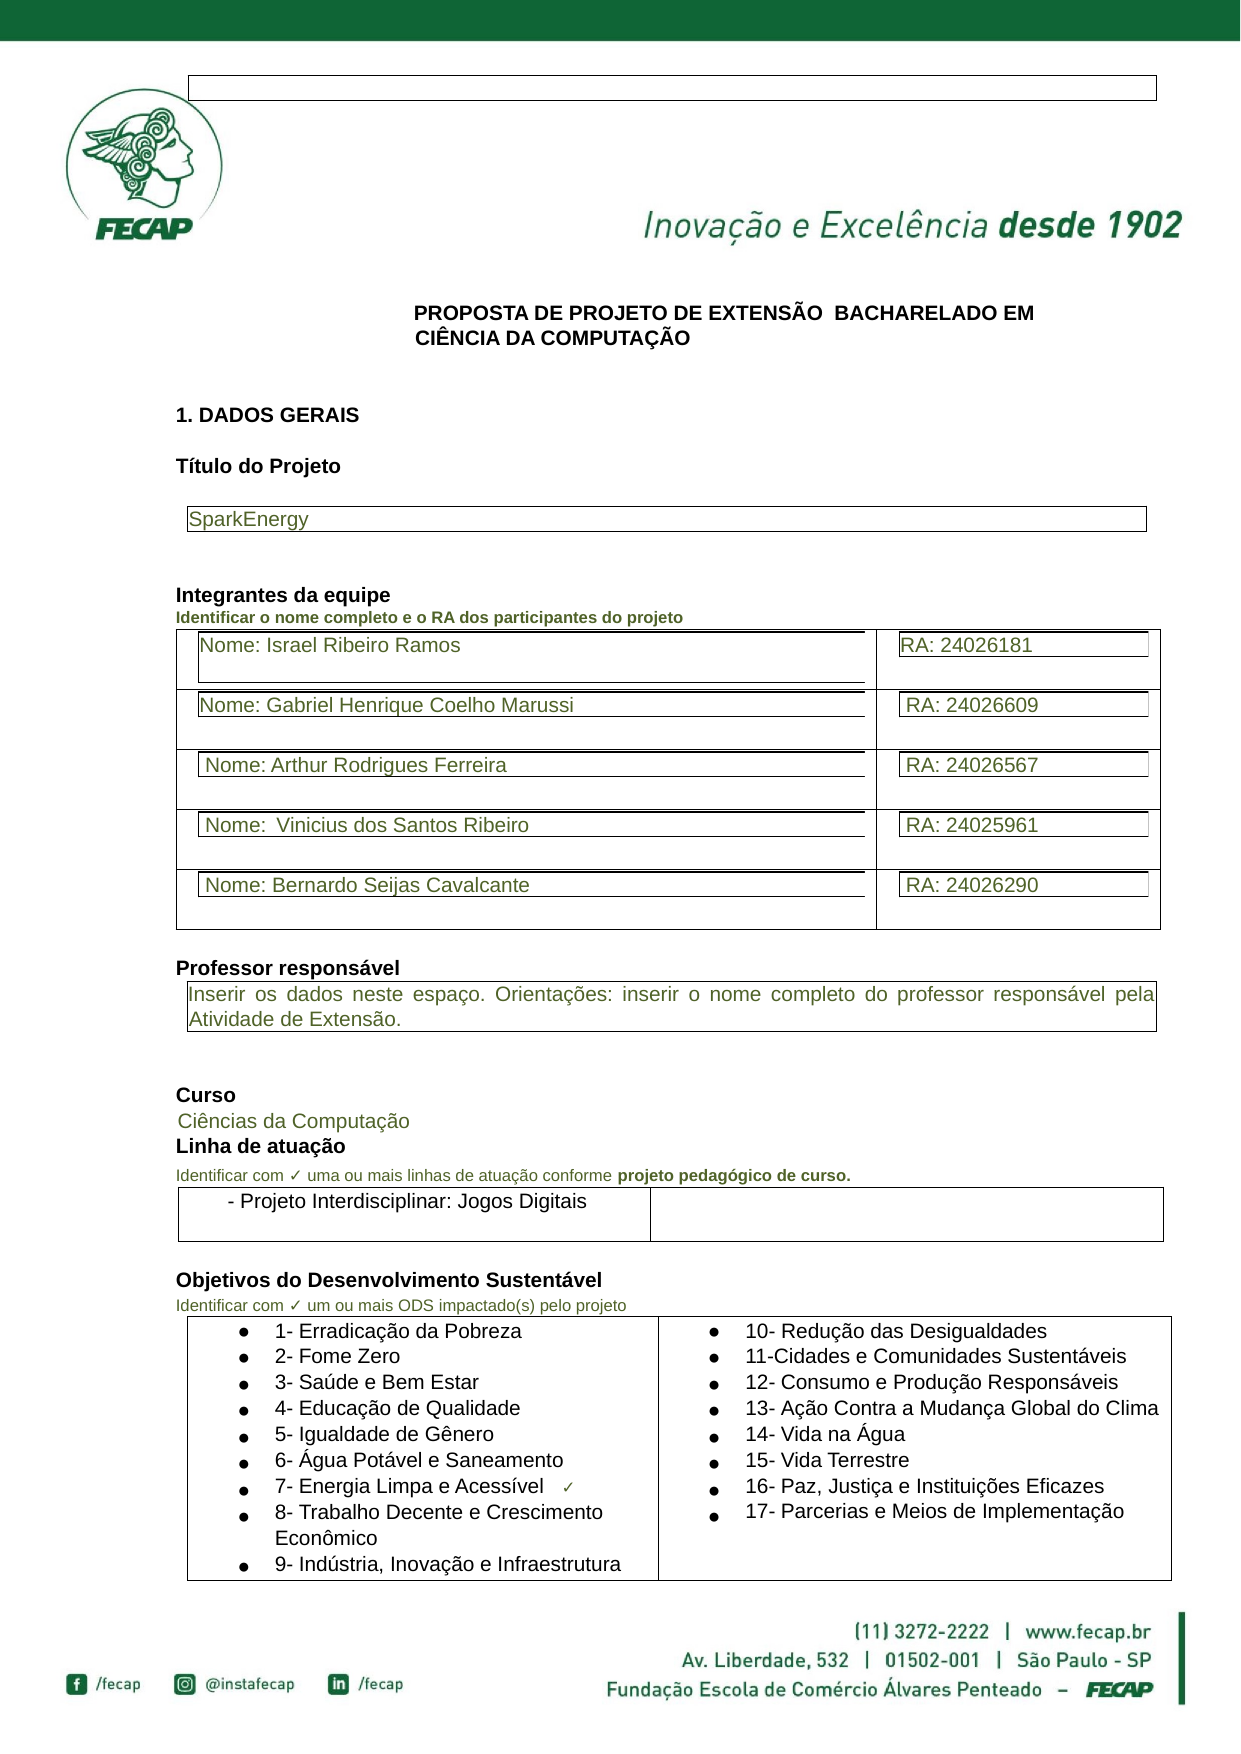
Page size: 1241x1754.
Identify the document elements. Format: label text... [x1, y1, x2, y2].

text Ciências da Computação [177, 1108, 1156, 1132]
table_cell RA: 24026290 [877, 870, 1160, 929]
table_cell Nome: Vinicius dos Santos Ribeiro [177, 810, 876, 869]
table_header 10- Redução das Desigualdades 11-Cidades e Comunidades Sustentáveis Consumo e Produção Responsáveis Ação Contra a Mudança Global do Clima Vida na Água Vida Terrestre Paz, Justiça e Instituições Eficazes Parcerias e Meios de Implementação [745, 1317, 1171, 1580]
table_header - Projeto Interdisciplinar: Jogos Digitais [179, 1188, 650, 1241]
table_header RA: 24026181 [877, 630, 1160, 689]
table_header Erradicação da Pobreza Fome Zero Saúde e Bem Estar Educação de Qualidade Igualdade de Gênero Água Potável e Saneamento Energia Limpa e Acessível ✓ Trabalho Decente e Crescimento Econômico Indústria, Inovação e Infraestrutura [274, 1317, 658, 1580]
text Inserir os dados neste espaço. Orientações: inserir o nome completo do professor responsável pela Atividade de Extensão. [188, 982, 1156, 1031]
text 1. DADOS GERAIS [176, 403, 1114, 427]
table_header ● ● ● ● ● ● ● ● [659, 1317, 745, 1580]
text Identificar com ✓ um ou mais ODS impactado(s) pelo projeto [176, 1295, 1156, 1314]
subtitle Objetivos do Desenvolvimento Sustentável [176, 1268, 1114, 1292]
table_header Nome: Israel Ribeiro Ramos [177, 630, 876, 689]
text Identificar com ✓ uma ou mais linhas de atuação conforme projeto pedagógico de curso. [176, 1165, 1156, 1184]
table_header [651, 1188, 1163, 1241]
subtitle Professor responsável [176, 956, 1114, 980]
table_cell RA: 24025961 [877, 810, 1160, 869]
table_cell RA: 24026567 [877, 750, 1160, 809]
subtitle Integrantes da equipe [176, 583, 1114, 607]
text Curso [176, 1083, 1114, 1107]
table_cell Nome: Gabriel Henrique Coelho Marussi [177, 690, 876, 749]
text Identificar o nome completo e o RA dos participantes do projeto [176, 608, 1065, 627]
table_cell Nome: Bernardo Seijas Cavalcante [177, 870, 876, 929]
text SparkEnergy [188, 507, 1146, 531]
table_header ● ● ● ● ● ● ● ● ● [188, 1317, 274, 1580]
subtitle Linha de atuação [176, 1134, 1114, 1158]
table_cell RA: 24026609 [877, 690, 1160, 749]
text Título do Projeto [176, 454, 1114, 478]
picture [0, 0, 1241, 1754]
table_cell Nome: Arthur Rodrigues Ferreira [177, 750, 876, 809]
text PROPOSTA DE PROJETO DE EXTENSÃO BACHARELADO EM CIÊNCIA DA COMPUTAÇÃO [414, 301, 1114, 350]
